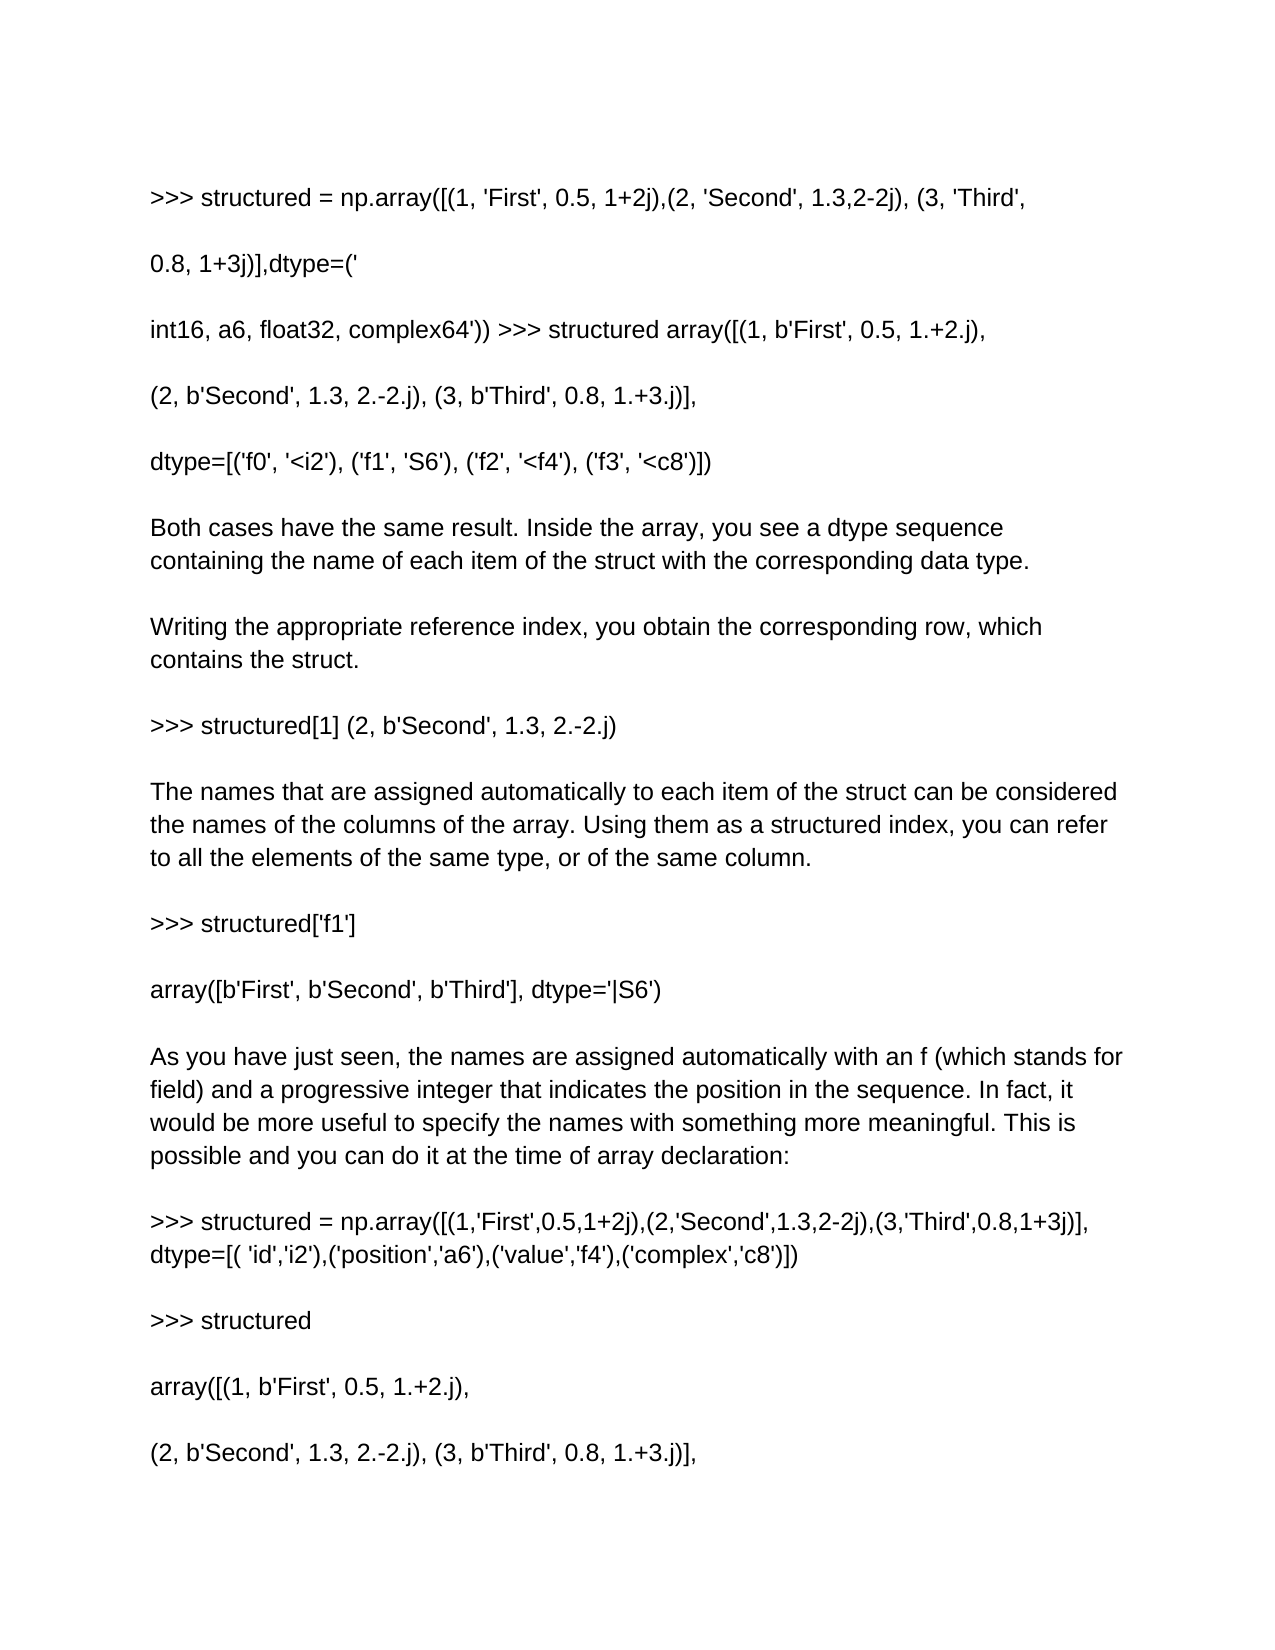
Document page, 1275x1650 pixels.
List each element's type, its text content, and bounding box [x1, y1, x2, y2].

text int16, a6, float32, complex64')) >>> structured array([(1, b'First', 0.5, 1.+2.j), [150, 315, 1125, 344]
text dtype=[('f0', '<i2'), ('f1', 'S6'), ('f2', '<f4'), ('f3', '<c8')]) [150, 447, 1125, 476]
text (2, b'Second', 1.3, 2.-2.j), (3, b'Third', 0.8, 1.+3.j)], [150, 381, 1125, 410]
text (2, b'Second', 1.3, 2.-2.j), (3, b'Third', 0.8, 1.+3.j)], [150, 1438, 1125, 1467]
text 0.8, 1+3j)],dtype=(' [150, 249, 1125, 278]
text The names that are assigned automatically to each item of the struct can be considered the names of the columns of the array. Using them as a structured index, you can refer to all the elements of the same type, or of the same column. [150, 777, 1125, 872]
text array([(1, b'First', 0.5, 1.+2.j), [150, 1372, 1125, 1401]
text As you have just seen, the names are assigned automatically with an f (which stands for field) and a progressive integer that indicates the position in the sequence. In fact, it would be more useful to specify the names with something more meaningful. This is possible and you can do it at the time of array declaration: [150, 1042, 1125, 1169]
text array([b'First', b'Second', b'Third'], dtype='|S6') [150, 976, 1125, 1004]
text >>> structured['f1'] [150, 909, 1125, 938]
text Writing the appropriate reference index, you obtain the corresponding row, which contains the struct. [150, 612, 1125, 674]
text >>> structured = np.array([(1, 'First', 0.5, 1+2j),(2, 'Second', 1.3,2-2j), (3, 'Third', [150, 183, 1125, 212]
text >>> structured [150, 1306, 1125, 1334]
text Both cases have the same result. Inside the array, you see a dtype sequence containing the name of each item of the struct with the corresponding data type. [150, 513, 1125, 575]
text >>> structured[1] (2, b'Second', 1.3, 2.-2.j) [150, 711, 1125, 740]
text >>> structured = np.array([(1,'First',0.5,1+2j),(2,'Second',1.3,2-2j),(3,'Third',0.8,1+3j)], dtype=[( 'id','i2'),('position','a6'),('value','f4'),('complex','c8')]) [150, 1207, 1125, 1268]
